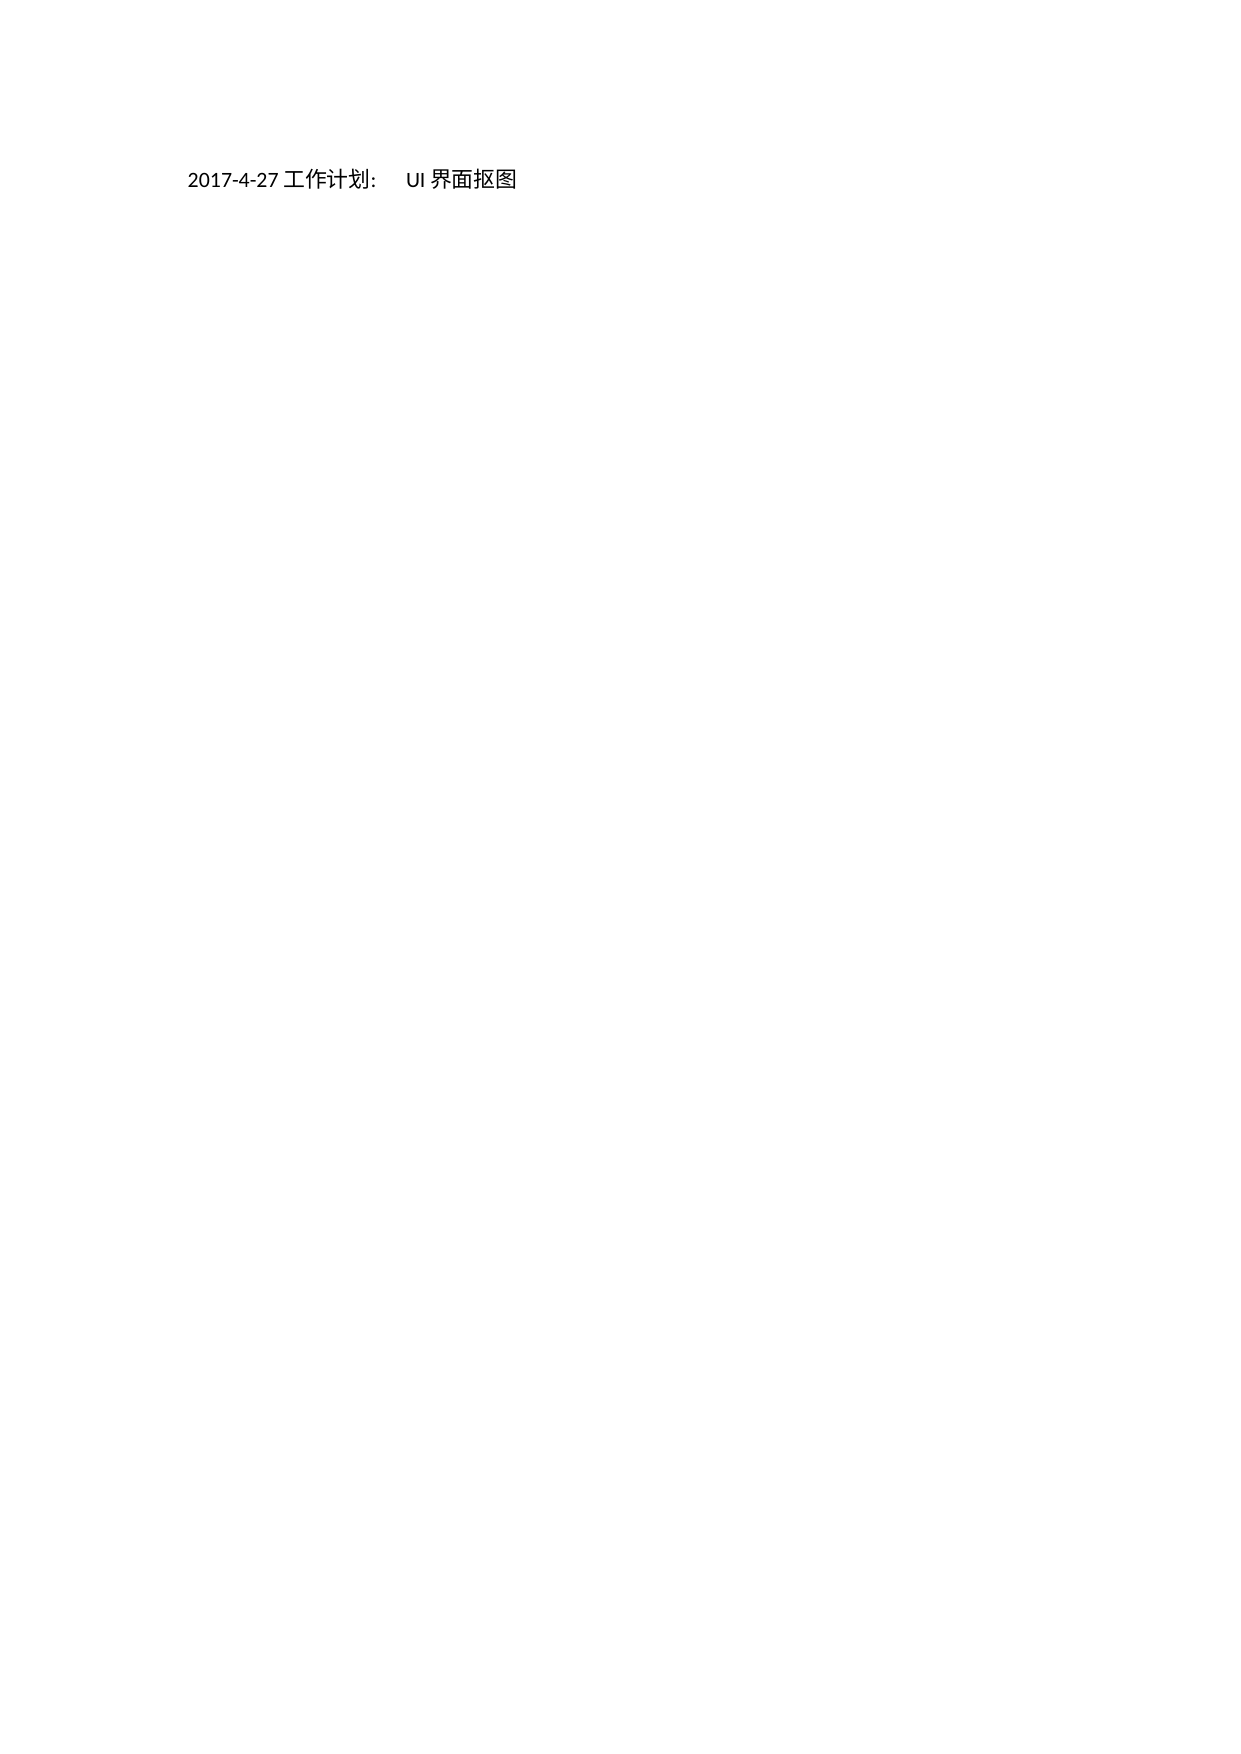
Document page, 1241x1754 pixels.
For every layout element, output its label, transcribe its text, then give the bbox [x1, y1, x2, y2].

text 2017-4-27工作计划: UI界面抠图 [187, 162, 1053, 194]
